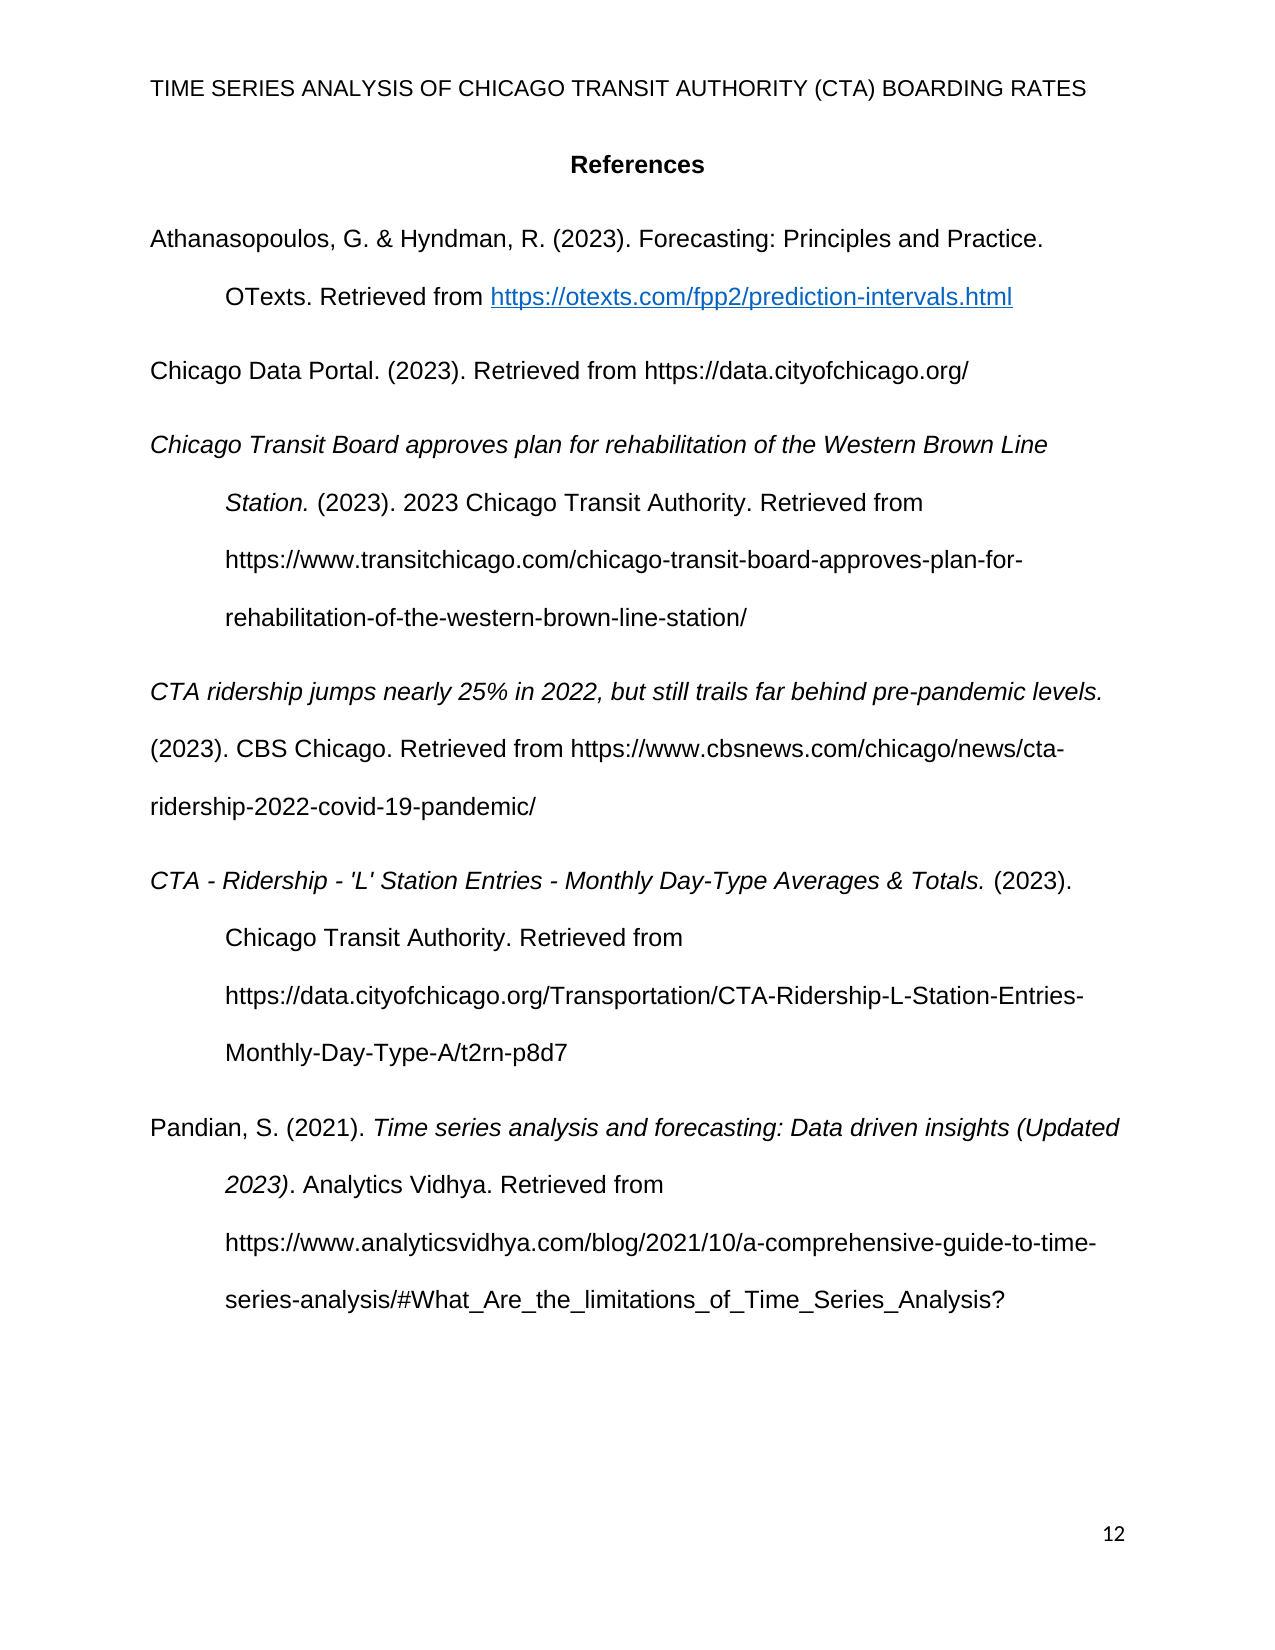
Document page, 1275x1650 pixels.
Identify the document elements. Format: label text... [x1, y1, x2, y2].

text Pandian, S. (2021). Time series analysis and forecasting: Data driven insights (Updated 2023). Analytics Vidhya. Retrieved from https://www.analyticsvidhya.com/blog/2021/10/a-comprehensive-guide-to-time-series-analysis/#What_Are_the_limitations_of_Time_Series_Analysis? [150, 1112, 1125, 1314]
text References [150, 150, 1125, 179]
text Chicago Data Portal. (2023). Retrieved from https://data.cityofchicago.org/ [150, 356, 1125, 384]
text CTA - Ridership - 'L' Station Entries - Monthly Day-Type Averages & Totals. (2023). Chicago Transit Authority. Retrieved from https://data.cityofchicago.org/Transportation/CTA-Ridership-L-Station-Entries-Monthly-Day-Type-A/t2rn-p8d7 [150, 866, 1125, 1067]
text Athanasopoulos, G. & Hyndman, R. (2023). Forecasting: Principles and Practice. OTexts. Retrieved from https://otexts.com/fpp2/prediction-intervals.html [150, 224, 1125, 310]
text Chicago Transit Board approves plan for rehabilitation of the Western Brown Line Station. (2023). 2023 Chicago Transit Authority. Retrieved from https://www.transitchicago.com/chicago-transit-board-approves-plan-for-rehabilitation-of-the-western-brown-line-station/ [150, 430, 1125, 631]
text CTA ridership jumps nearly 25% in 2022, but still trails far behind pre-pandemic levels. (2023). CBS Chicago. Retrieved from https://www.cbsnews.com/chicago/news/cta-ridership-2022-covid-19-pandemic/ [150, 677, 1125, 820]
